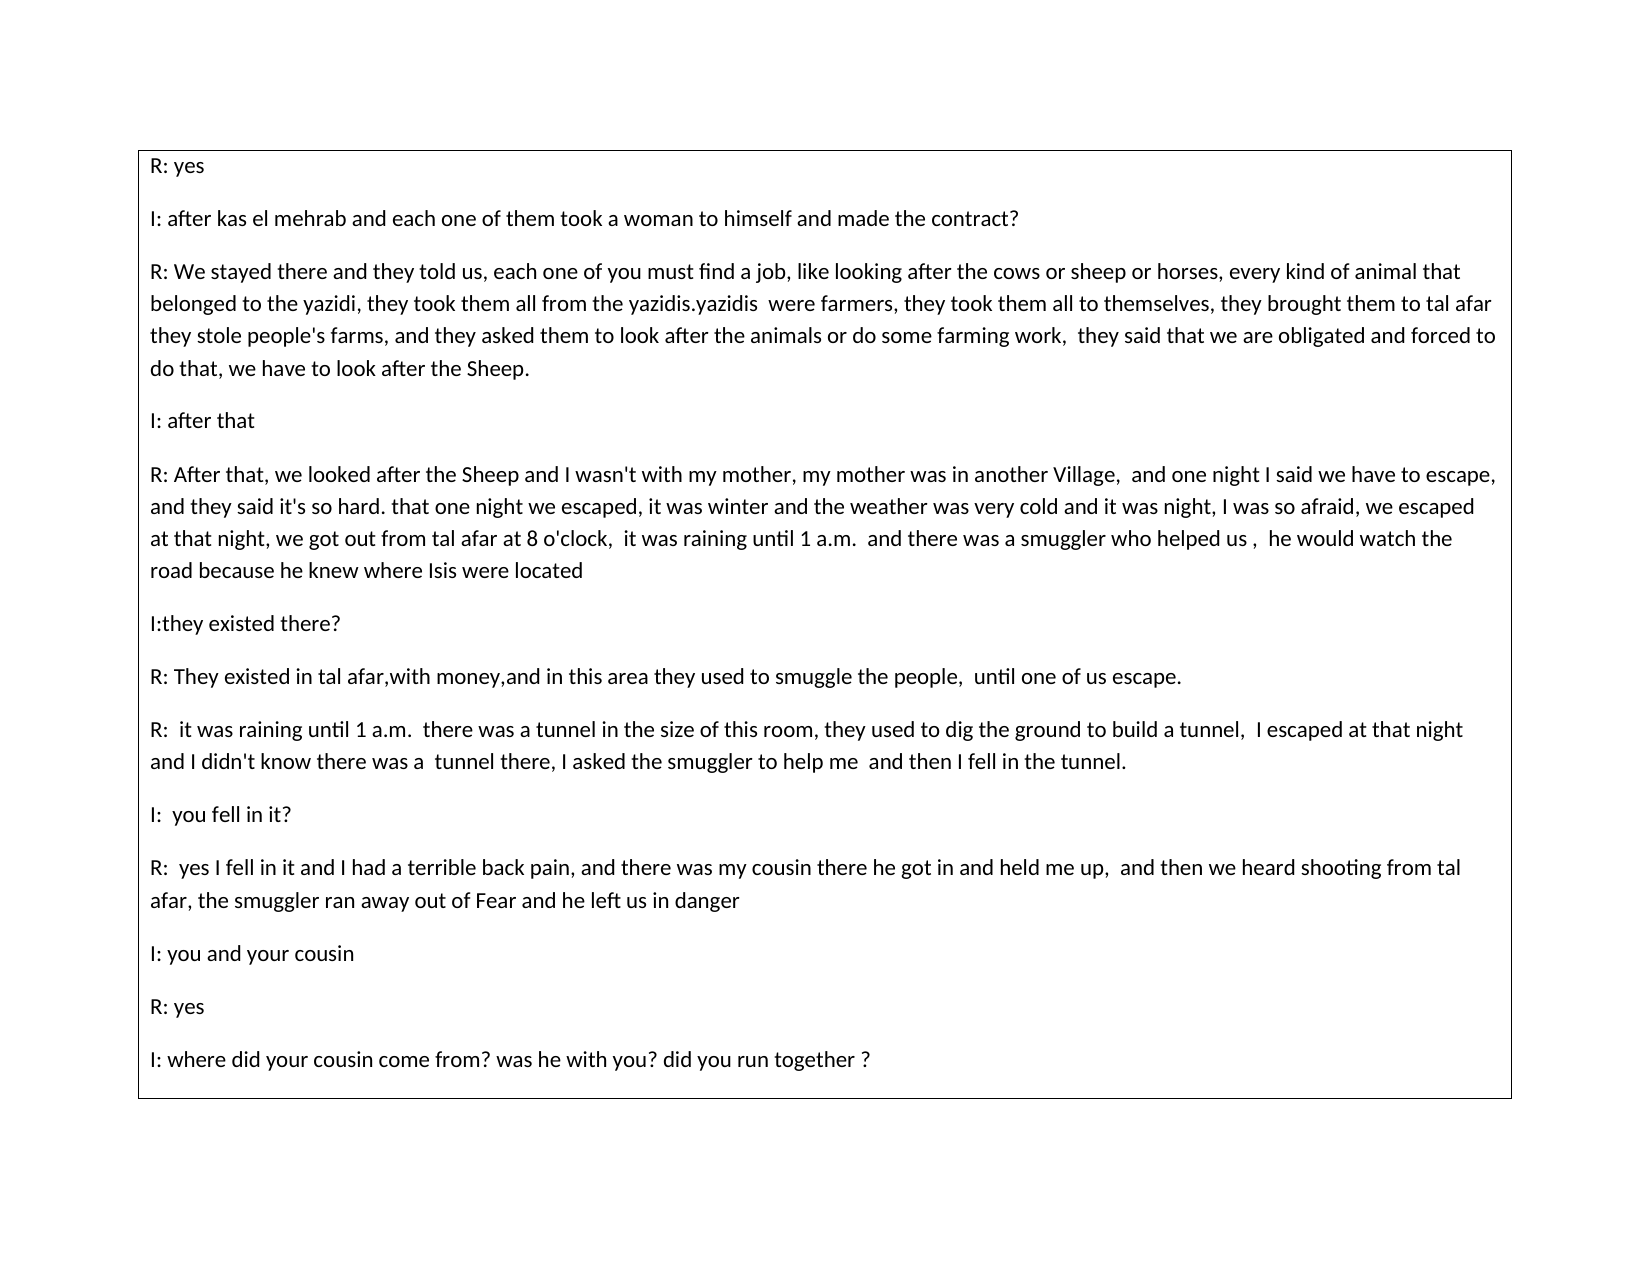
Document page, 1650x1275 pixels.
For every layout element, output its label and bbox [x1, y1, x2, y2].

table_cell [139, 151, 1511, 1097]
